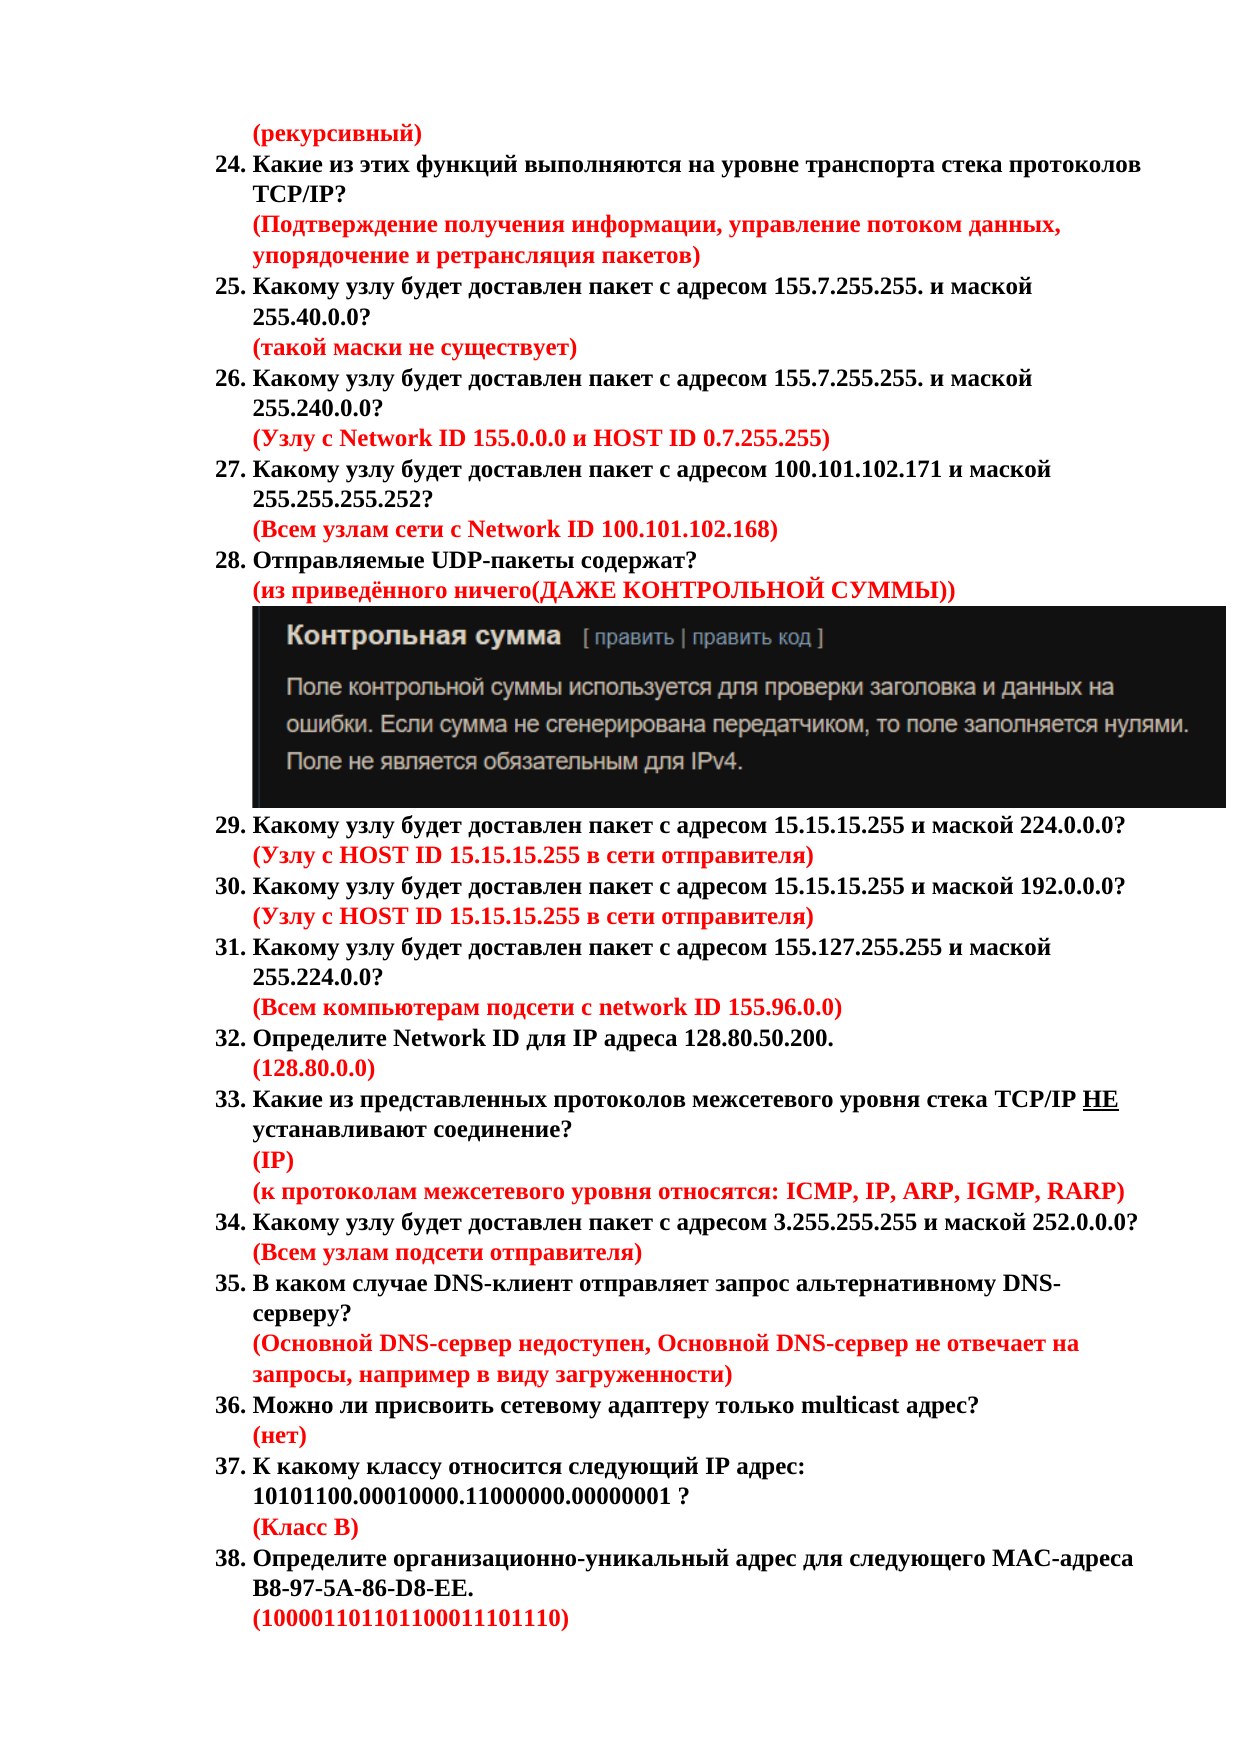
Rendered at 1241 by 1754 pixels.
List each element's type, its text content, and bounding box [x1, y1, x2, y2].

list (100001101101100011101110) [252, 1603, 1152, 1632]
list Какому узлу будет доставлен пакет с адресом 15.15.15.255 и маской 192.0.0.0? [215, 871, 1152, 900]
list (Узлу с HOST ID 15.15.15.255 в сети отправителя) [252, 901, 1152, 930]
list (нет) [252, 1420, 1152, 1449]
list Какие из представленных протоколов межсетевого уровня стека TCP/IP НЕ устанавливают соединение? [215, 1084, 1152, 1143]
list В каком случае DNS-клиент отправляет запрос альтернативному DNS-серверу? [215, 1268, 1152, 1327]
list (Всем узлам сети с Network ID 100.101.102.168) [252, 514, 1152, 543]
list Какому узлу будет доставлен пакет с адресом 155.7.255.255. и маской 255.240.0.0? [215, 363, 1152, 422]
list (IP) [252, 1145, 1152, 1173]
list (Всем компьютерам подсети с network ID 155.96.0.0) [252, 992, 1152, 1021]
list Определите организационно-уникальный адрес для следующего МАС-адреса B8-97-5A-86-D8-EE. [215, 1543, 1152, 1601]
list Можно ли присвоить сетевому адаптеру только multicast адрес? [215, 1390, 1152, 1419]
list (128.80.0.0) [252, 1053, 1152, 1082]
list Определите Network ID для IP адреса 128.80.50.200. [215, 1023, 1152, 1052]
list Какому узлу будет доставлен пакет с адресом 100.101.102.171 и маской 255.255.255.252? [215, 454, 1152, 513]
list Какому узлу будет доставлен пакет с адресом 3.255.255.255 и маской 252.0.0.0? [215, 1207, 1152, 1236]
list (такой маски не существует) [252, 332, 1152, 360]
list (к протоколам межсетевого уровня относятся: ICMP, IP, ARP, IGMP, RARP) [252, 1176, 1152, 1204]
list Какому узлу будет доставлен пакет с адресом 155.127.255.255 и маской 255.224.0.0? [215, 932, 1152, 991]
list (Узлу с Network ID 155.0.0.0 и HOST ID 0.7.255.255) [252, 423, 1152, 452]
list (Класс B) [252, 1512, 1152, 1540]
list (Всем узлам подсети отправителя) [252, 1237, 1152, 1266]
list (Основной DNS-сервер недоступен, Основной DNS-сервер не отвечает на запросы, например в виду загруженности) [252, 1328, 1152, 1388]
list (из приведённого ничего(ДАЖЕ КОНТРОЛЬНОЙ СУММЫ)) [252, 575, 1152, 604]
list (рекурсивный) [252, 118, 1152, 147]
picture [252, 606, 1226, 808]
list (Подтверждение получения информации, управление потоком данных, упорядочение и ретрансляция пакетов) [252, 209, 1152, 269]
list К какому классу относится следующий IP адрес: 10101100.00010000.11000000.00000001 ? [215, 1451, 1152, 1510]
list Какому узлу будет доставлен пакет с адресом 15.15.15.255 и маской 224.0.0.0? [215, 810, 1152, 838]
list (Узлу с HOST ID 15.15.15.255 в сети отправителя) [252, 840, 1152, 869]
list Отправляемые UDP-пакеты содержат? [215, 545, 1152, 574]
list Какому узлу будет доставлен пакет с адресом 155.7.255.255. и маской 255.40.0.0? [215, 271, 1152, 330]
list Какие из этих функций выполняются на уровне транспорта стека протоколов TCP/IP? [215, 149, 1152, 208]
